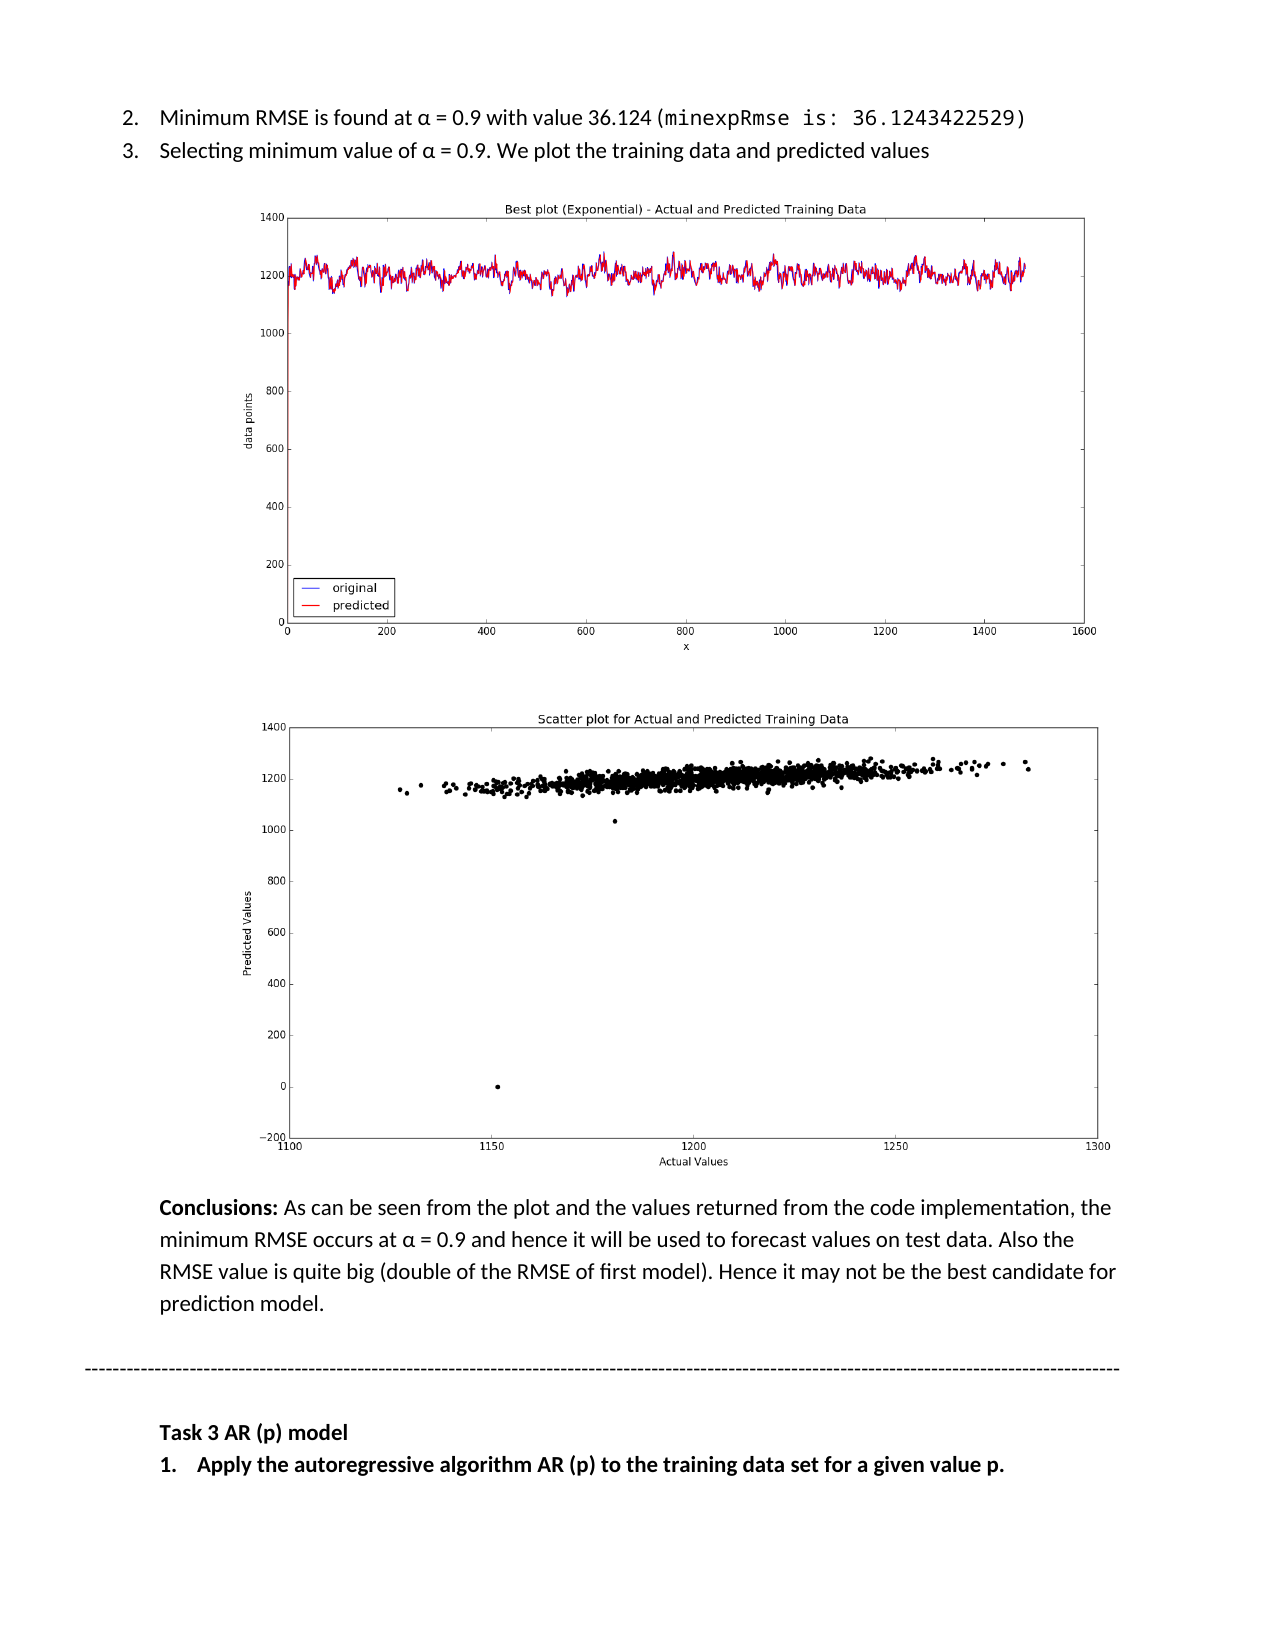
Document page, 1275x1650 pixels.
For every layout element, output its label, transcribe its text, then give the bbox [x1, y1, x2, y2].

list Apply the autoregressive algorithm AR (p) to the training data set for a given value p. [159, 1451, 1125, 1478]
list Selecting minimum value of α = 0.9. We plot the training data and predicted values [122, 136, 1125, 164]
list Conclusions: As can be seen from the plot and the values returned from the code implementation, the minimum RMSE occurs at α = 0.9 and hence it will be used to forecast values on test data. Also the RMSE value is quite big (double of the RMSE of first model). Hence it may not be the best candidate for prediction model. [159, 1193, 1125, 1318]
picture [159, 676, 1200, 1189]
list Task 3 AR (p) model [159, 1418, 1125, 1446]
picture [159, 167, 1185, 673]
list Minimum RMSE is found at α = 0.9 with value 36.124 (minexpRmse is: 36.1243422529) [122, 103, 1125, 132]
list ---------------------------------------------------------------------------------------------------------------------------------------------------- [84, 1354, 1125, 1382]
